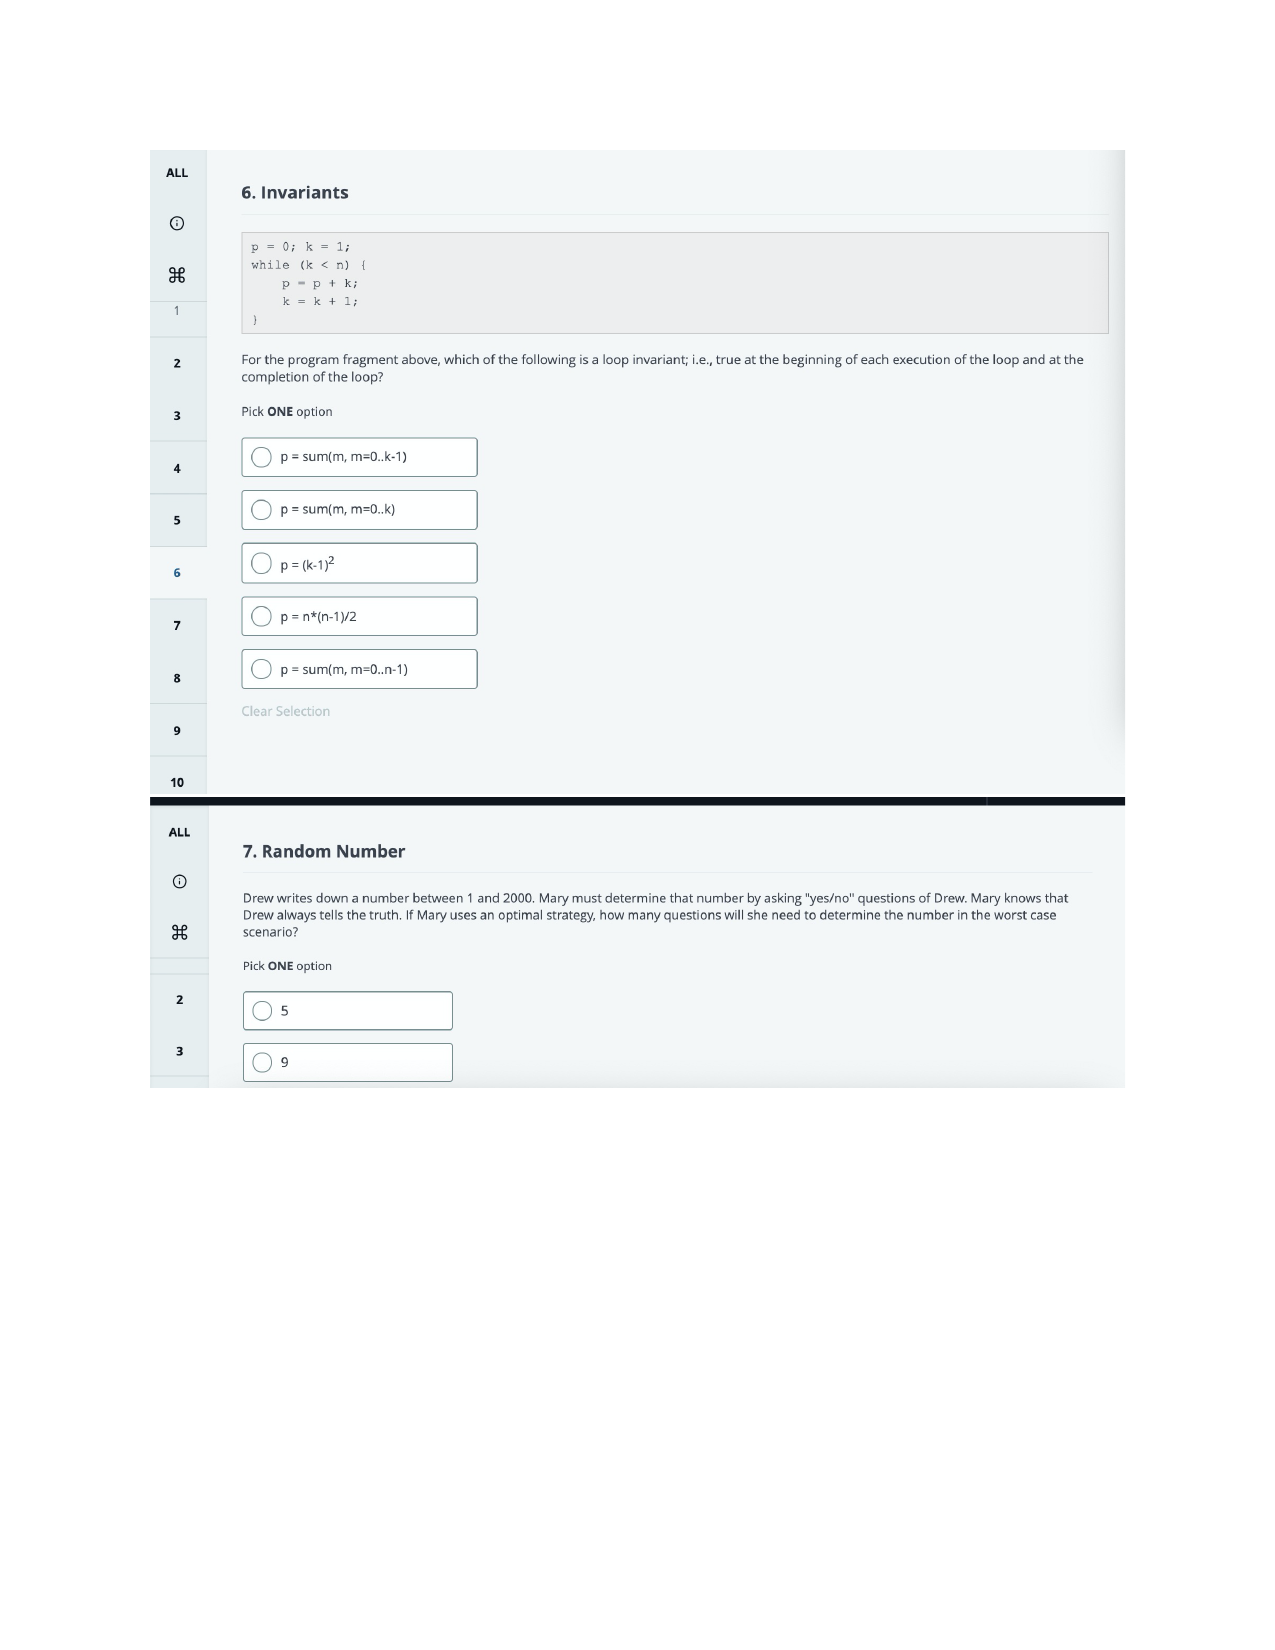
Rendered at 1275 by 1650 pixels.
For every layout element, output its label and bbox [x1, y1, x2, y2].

picture [150, 797, 1125, 1088]
picture [150, 150, 1125, 794]
